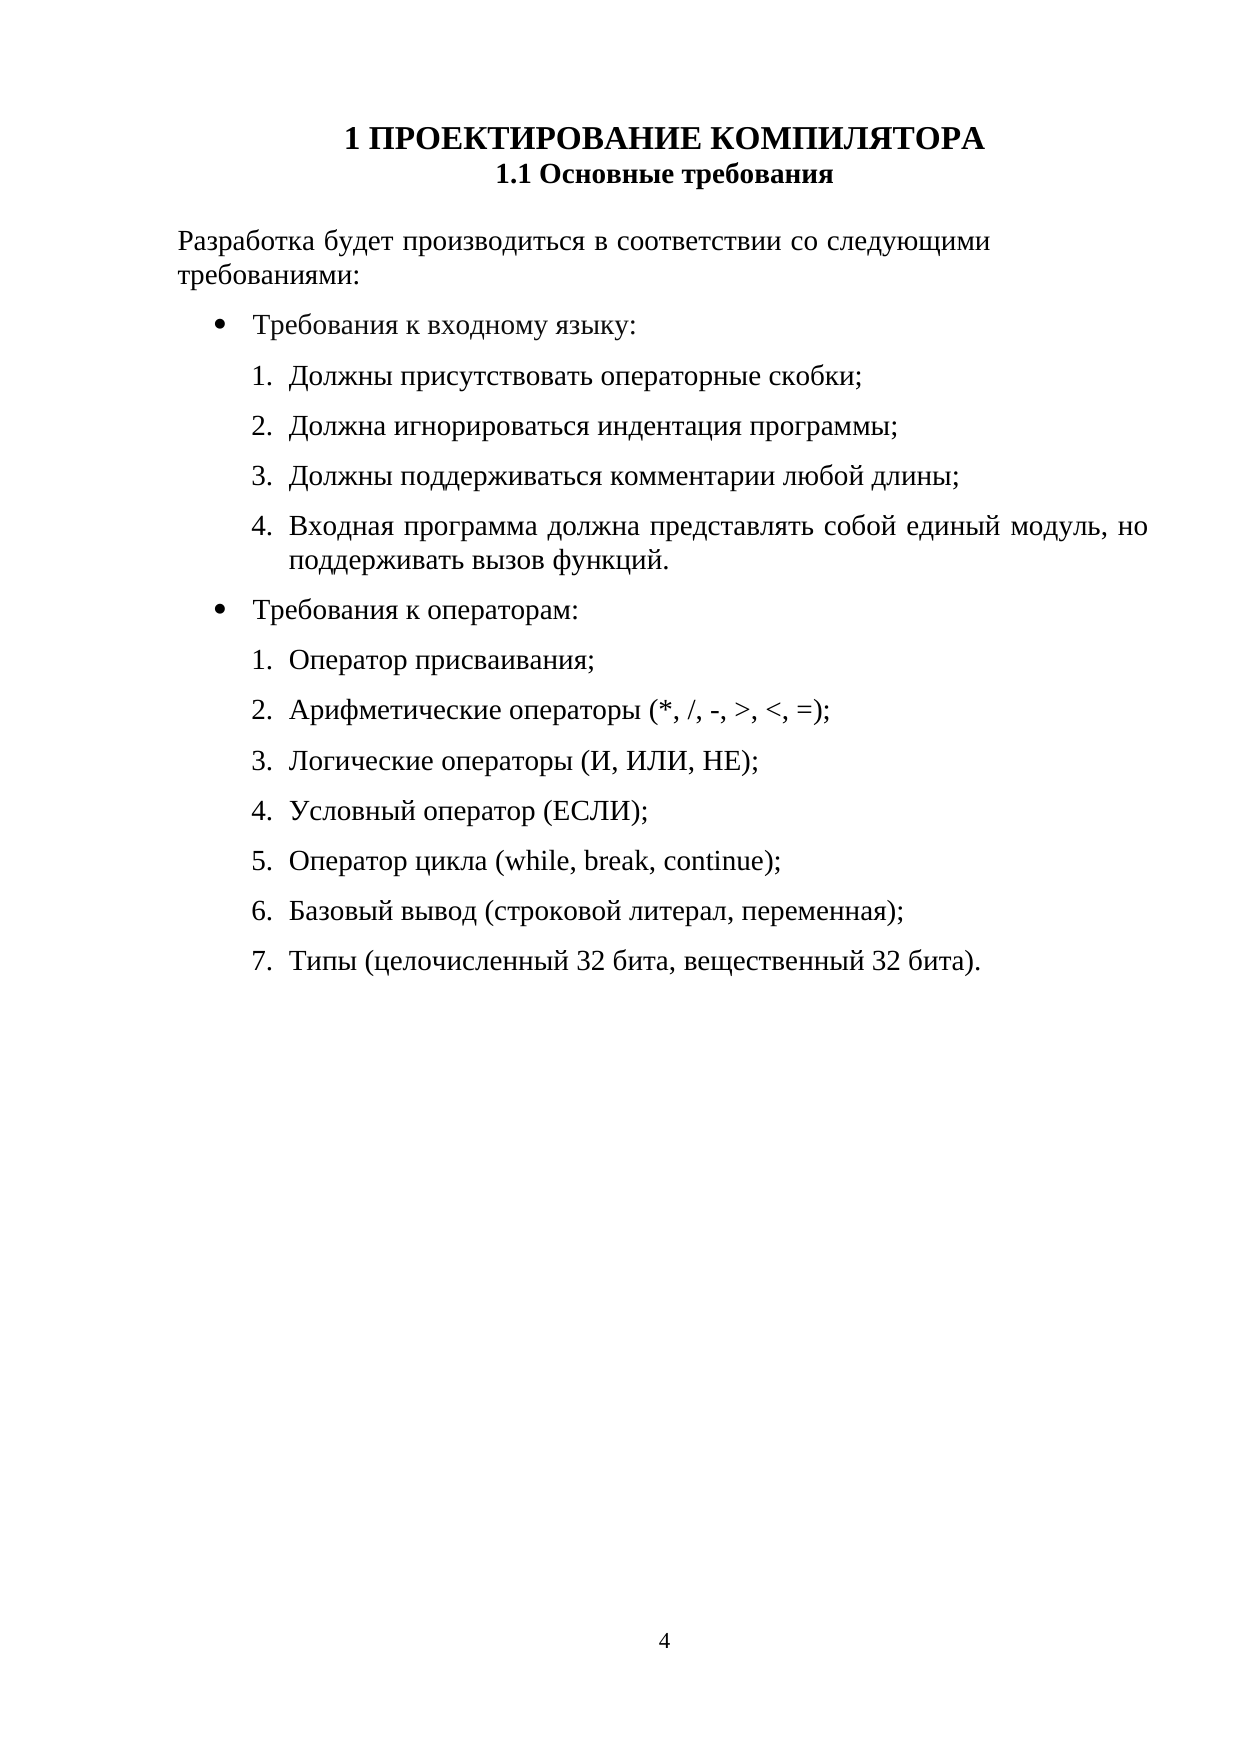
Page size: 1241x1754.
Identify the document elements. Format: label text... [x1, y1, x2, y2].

list Оператор присваивания; [251, 642, 1152, 676]
list Должны присутствовать операторные скобки; [251, 358, 1152, 391]
subtitle 1 ПРОЕКТИРОВАНИЕ КОМПИЛЯТОРА [177, 118, 1152, 156]
list Должны поддерживаться комментарии любой длины; [251, 458, 1152, 492]
list Арифметические операторы (*, /, -, >, <, =); [251, 692, 1152, 726]
subtitle Основные требования [177, 156, 1152, 190]
text Разработка будет производиться в соответствии со следующими требованиями: [177, 223, 1152, 291]
list Входная программа должна представлять собой единый модуль, но поддерживать вызов функций. [251, 508, 1152, 575]
list Базовый вывод (строковой литерал, переменная); [251, 893, 1152, 927]
list Должна игнорироваться индентация программы; [251, 408, 1152, 441]
list Условный оператор (ЕСЛИ); [251, 793, 1152, 826]
list Логические операторы (И, ИЛИ, НЕ); [251, 743, 1152, 776]
list Требования к входному языку: [215, 307, 1152, 341]
list Типы (целочисленный 32 бита, вещественный 32 бита). [251, 943, 1152, 977]
list Оператор цикла (while, break, continue); [251, 843, 1152, 877]
list Требования к операторам: [215, 592, 1152, 626]
